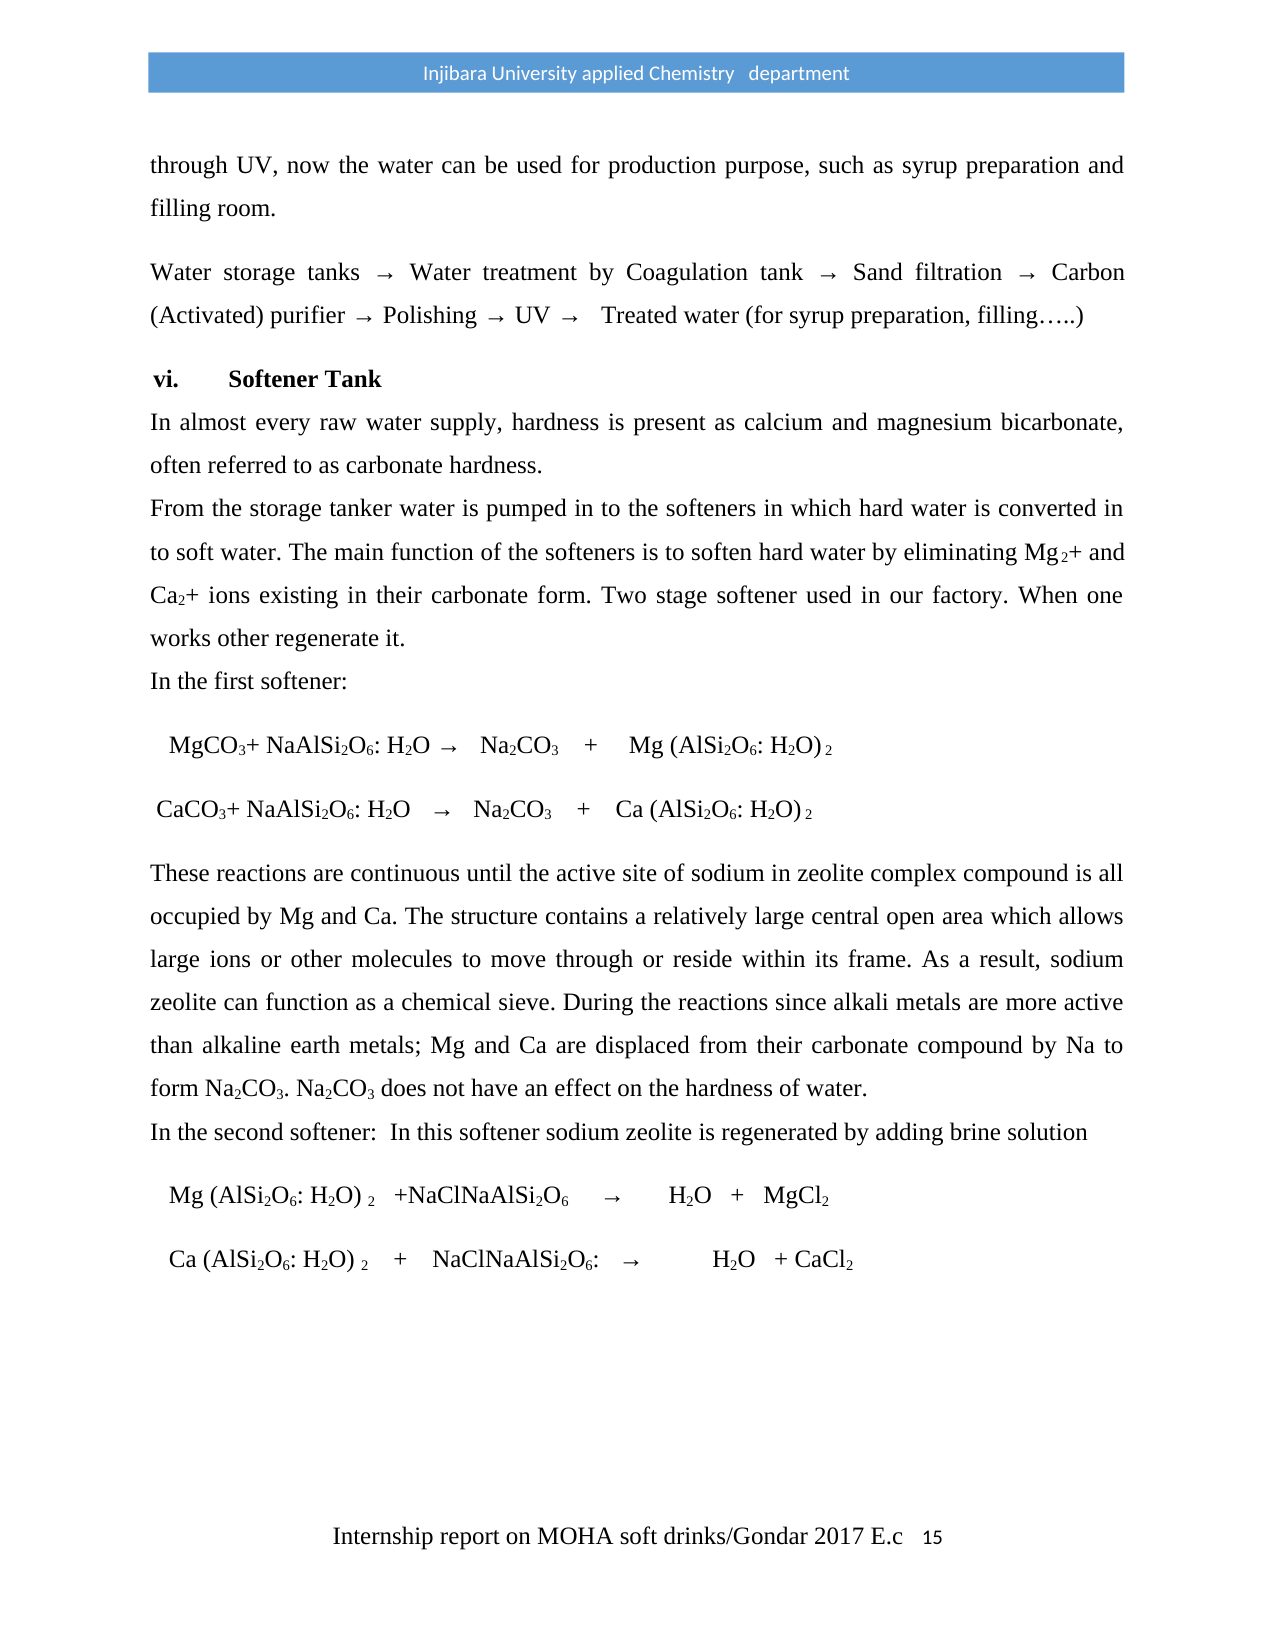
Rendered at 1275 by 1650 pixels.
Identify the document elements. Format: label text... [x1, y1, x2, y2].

text In almost every raw water supply, hardness is present as calcium and magnesium bicarbonate, often referred to as carbonate hardness. [150, 407, 1125, 479]
subtitle Softener Tank [153, 364, 1125, 393]
text From the storage tanker water is pumped in to the softeners in which hard water is converted in to soft water. The main function of the softeners is to soften hard water by eliminating Mg2+ and Ca2+ ions existing in their carbonate form. Two stage softener used in our factory. When one works other regenerate it. [150, 493, 1125, 652]
text MgCO3+ NaAlSi2O6: H2O → Na2CO3 + Mg (AlSi2O6: H2O) 2 [150, 730, 1125, 759]
text Mg (AlSi2O6: H2O) 2 +NaClNaAlSi2O6 → H2O + MgCl2 [150, 1181, 1125, 1209]
text CaCO3+ NaAlSi2O6: H2O → Na2CO3 + Ca (AlSi2O6: H2O) 2 [150, 794, 1125, 823]
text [150, 150, 1125, 222]
text Ca (AlSi2O6: H2O) 2 + NaClNaAlSi2O6: → H2O + CaCl2 [150, 1244, 1125, 1273]
text Water storage tanks → Water treatment by Coagulation tank → Sand filtration → Carbon (Activated) purifier → Polishing → UV → Treated water (for syrup preparation, filling…..) [150, 257, 1125, 329]
text In the second softener: In this softener sodium zeolite is regenerated by adding brine solution [150, 1117, 1125, 1145]
text These reactions are continuous until the active site of sodium in zeolite complex compound is all occupied by Mg and Ca. The structure contains a relatively large central open area which allows large ions or other molecules to move through or reside within its frame. As a result, sodium zeolite can function as a chemical sieve. During the reactions since alkali metals are more active than alkaline earth metals; Mg and Ca are displaced from their carbonate compound by Na to form Na2CO3. Na2CO3 does not have an effect on the hardness of water. [150, 858, 1125, 1102]
text In the first softener: [150, 666, 1125, 695]
